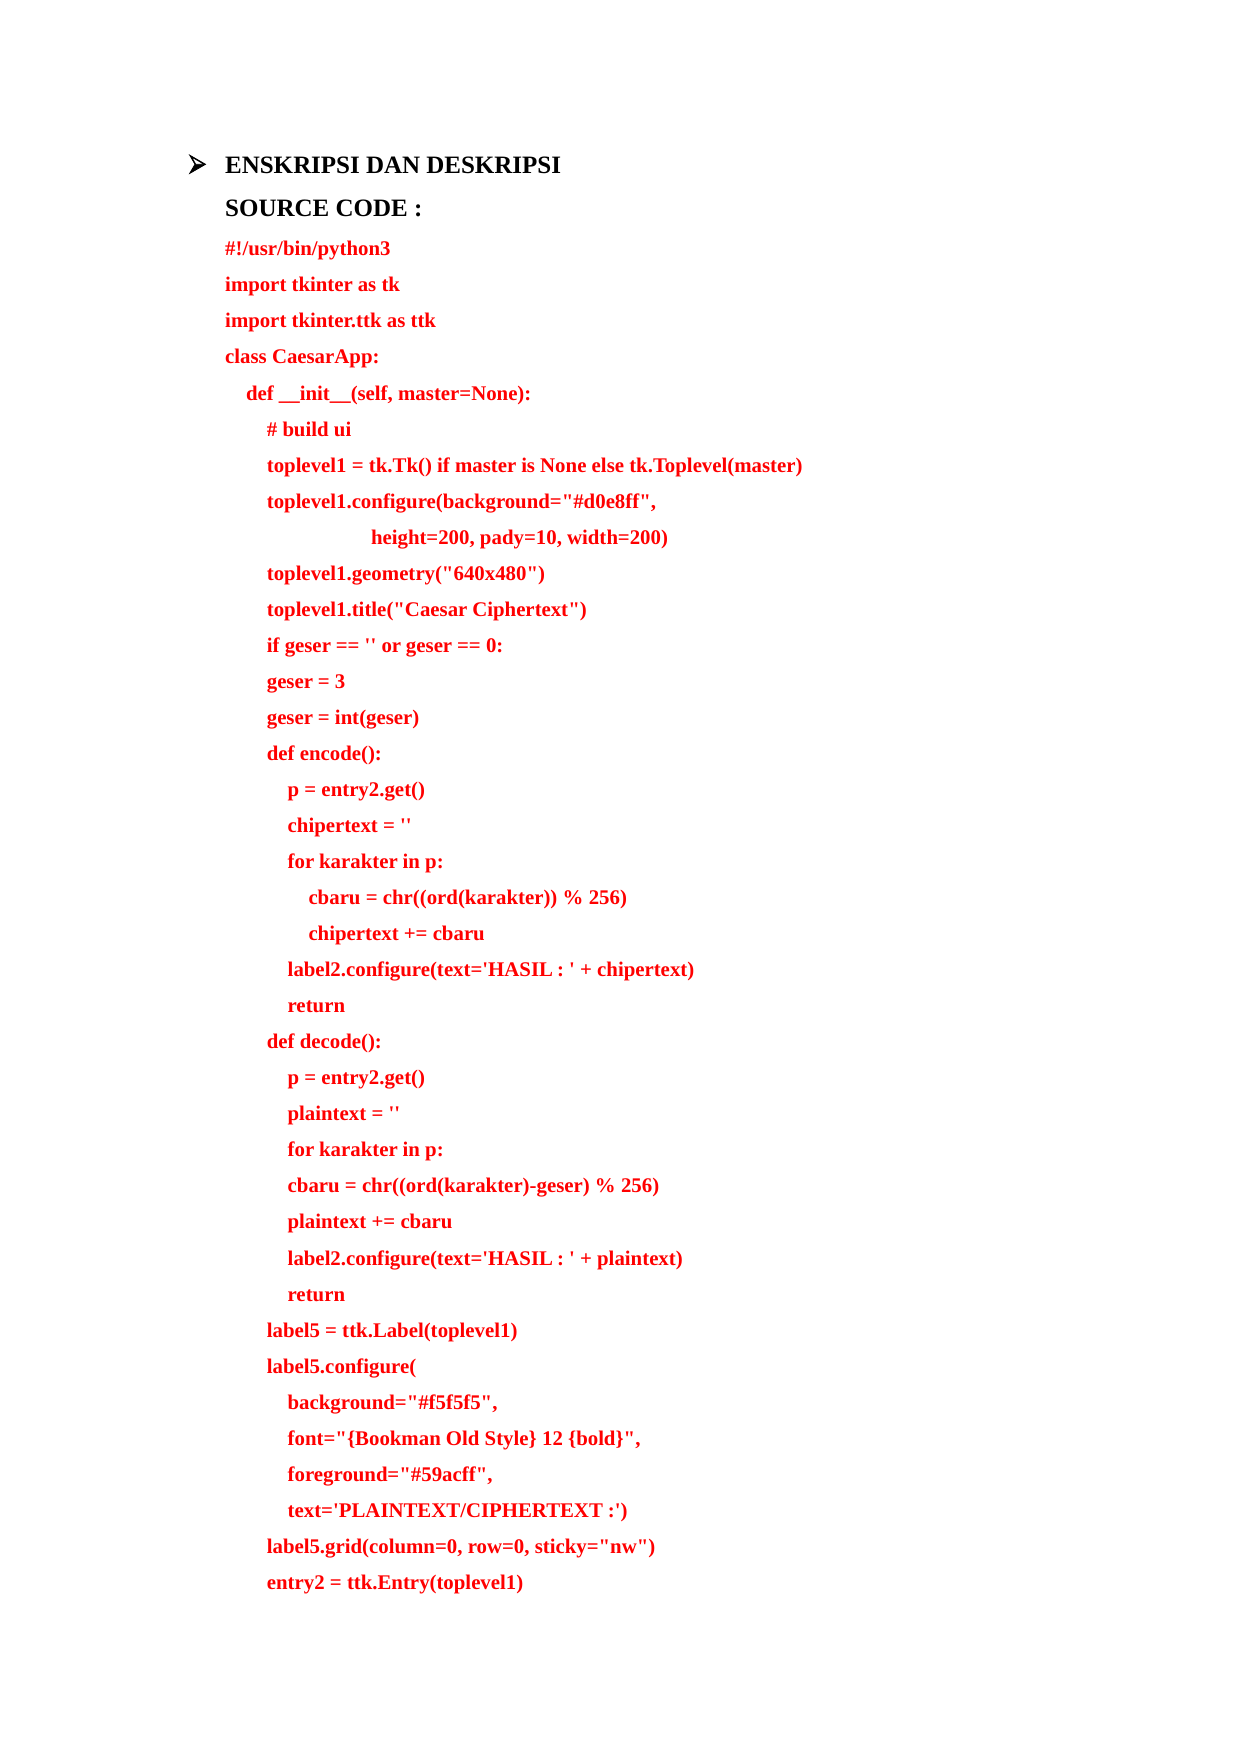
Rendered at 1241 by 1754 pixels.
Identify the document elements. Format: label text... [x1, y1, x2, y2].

list if geser == '' or geser == 0: [225, 633, 1090, 657]
list label5.configure( [225, 1353, 1090, 1378]
list geser = int(geser) [225, 705, 1090, 729]
list p = entry2.get() [225, 1065, 1090, 1089]
list # build ui [225, 416, 1090, 441]
list height=200, pady=10, width=200) [225, 524, 1090, 549]
list for karakter in p: [225, 849, 1090, 873]
list import tkinter.ttk as ttk [225, 308, 1090, 332]
list cbaru = chr((ord(karakter)) % 256) [225, 885, 1090, 909]
list toplevel1.configure(background="#d0e8ff", [225, 488, 1090, 513]
list toplevel1 = tk.Tk() if master is None else tk.Toplevel(master) [225, 452, 1090, 477]
list for karakter in p: [225, 1137, 1090, 1161]
list text='PLAINTEXT/CIPHERTEXT :') [225, 1498, 1090, 1522]
list label5.grid(column=0, row=0, sticky="nw") [225, 1534, 1090, 1558]
list SOURCE CODE : [225, 193, 1090, 222]
list entry2 = ttk.Entry(toplevel1) [225, 1570, 1090, 1594]
list chipertext = '' [225, 813, 1090, 837]
list def decode(): [225, 1029, 1090, 1053]
list toplevel1.title("Caesar Ciphertext") [225, 597, 1090, 621]
list label5 = ttk.Label(toplevel1) [225, 1317, 1090, 1342]
list return [225, 993, 1090, 1017]
list chipertext += cbaru [225, 921, 1090, 945]
list import tkinter as tk [225, 272, 1090, 296]
list def encode(): [225, 741, 1090, 765]
list foreground="#59acff", [225, 1462, 1090, 1486]
list plaintext = '' [225, 1101, 1090, 1125]
list def __init__(self, master=None): [225, 380, 1090, 404]
list #!/usr/bin/python3 [225, 236, 1090, 260]
list label2.configure(text='HASIL : ' + chipertext) [225, 957, 1090, 981]
list label2.configure(text='HASIL : ' + plaintext) [225, 1245, 1090, 1269]
list font="{Bookman Old Style} 12 {bold}", [225, 1426, 1090, 1450]
list return [225, 1281, 1090, 1306]
list toplevel1.geometry("640x480") [225, 561, 1090, 585]
list cbaru = chr((ord(karakter)-geser) % 256) [225, 1173, 1090, 1197]
list class CaesarApp: [225, 344, 1090, 368]
list plaintext += cbaru [225, 1209, 1090, 1233]
list ENSKRIPSI DAN DESKRIPSI [187, 150, 1090, 179]
list p = entry2.get() [225, 777, 1090, 801]
list geser = 3 [225, 669, 1090, 693]
list background="#f5f5f5", [225, 1389, 1090, 1414]
